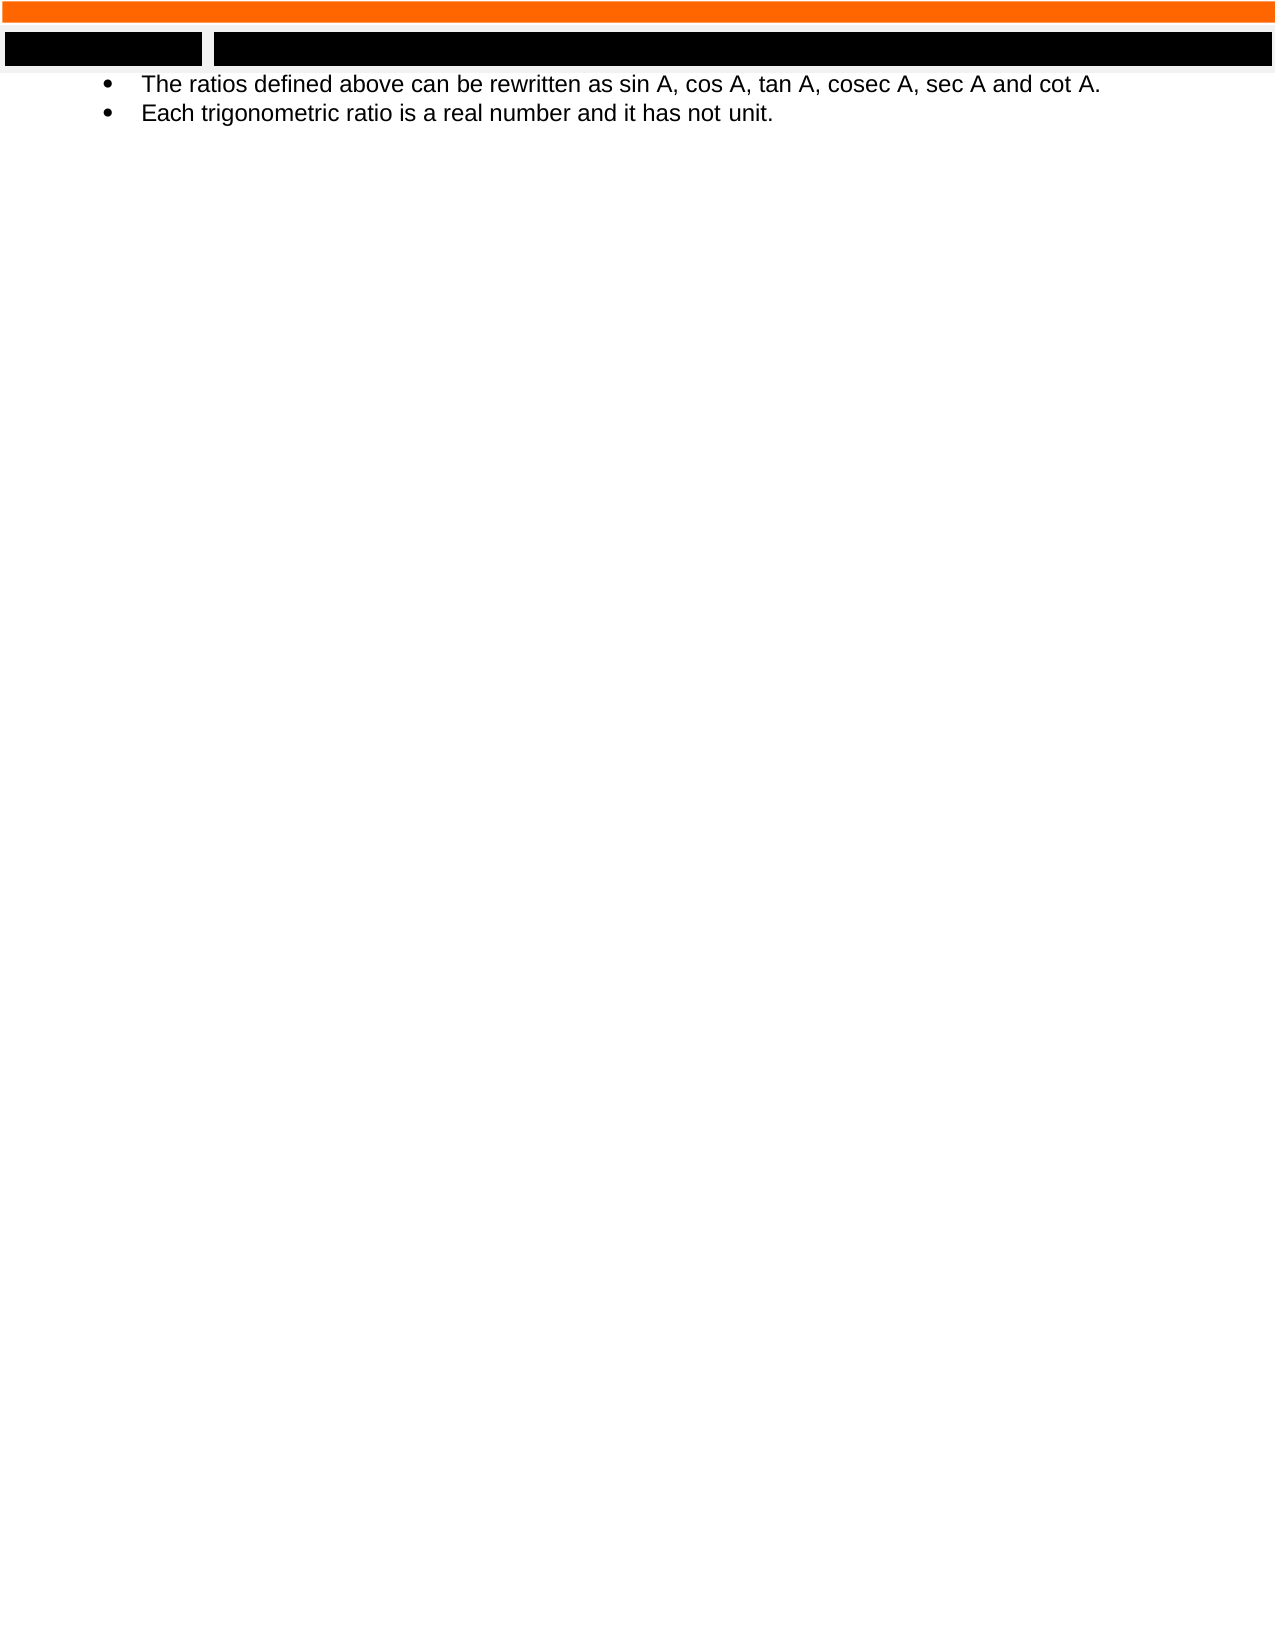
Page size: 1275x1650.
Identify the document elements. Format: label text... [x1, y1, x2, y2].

list The ratios defined above can be rewritten as sin A, cos A, tan A, cosec A, sec A and cot A. [103, 69, 1275, 98]
list Each trigonometric ratio is a real number and it has not unit. [103, 98, 1275, 127]
